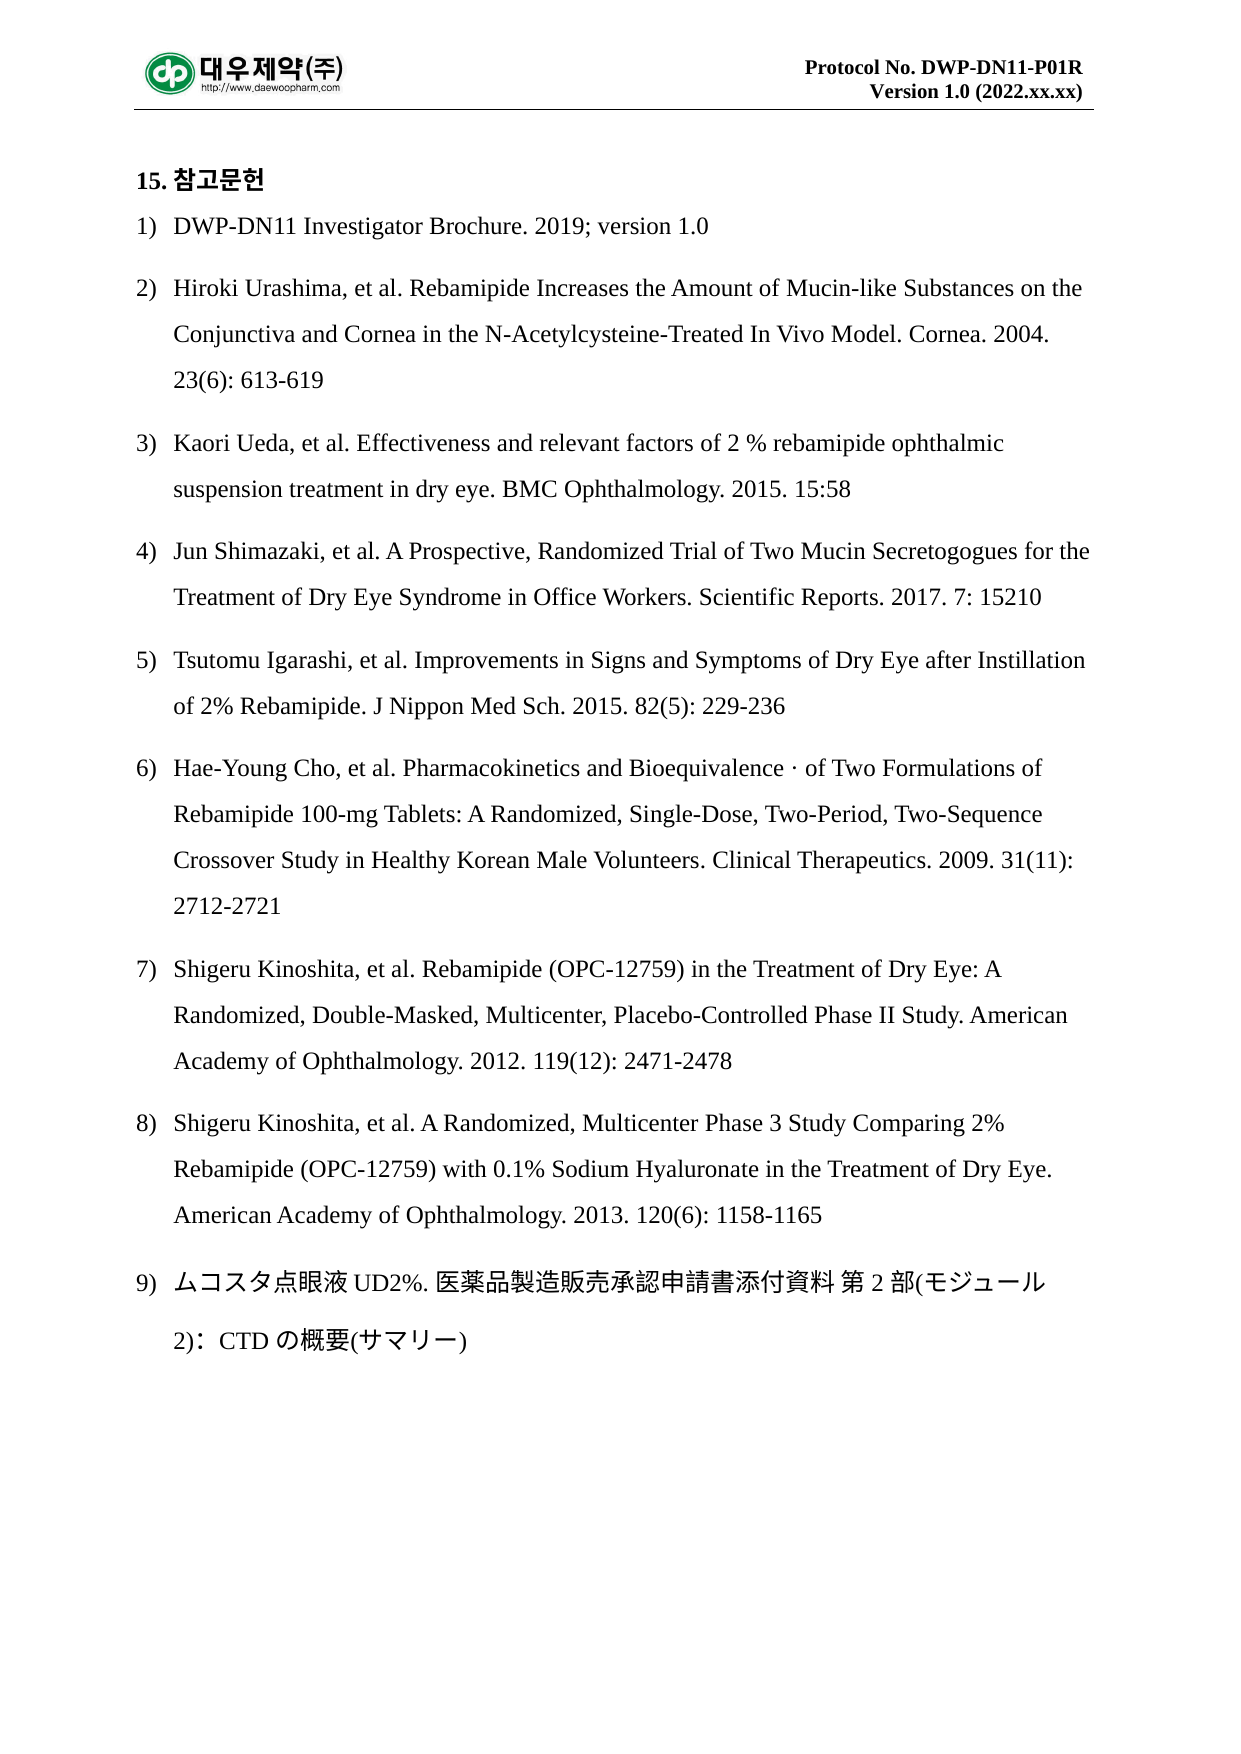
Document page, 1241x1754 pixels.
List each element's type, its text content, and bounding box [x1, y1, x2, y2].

list ムコスタ点眼液UD2%. 医薬品製造販売承認申請書添付資料 第 2 部(モジュール2)：CTD の概要(サマリー) [136, 1263, 1092, 1357]
list Hae-Young Cho, et al. Pharmacokinetics and Bioequivalence · of Two Formulations of Rebamipide 100-mg Tablets: A Randomized, Single-Dose, Two-Period, Two-Sequence Crossover Study in Healthy Korean Male Volunteers. Clinical Therapeutics. 2009. 31(11): 2712-2721 [136, 753, 1092, 920]
list Kaori Ueda, et al. Effectiveness and relevant factors of 2 % rebamipide ophthalmic suspension treatment in dry eye. BMC Ophthalmology. 2015. 15:58 [136, 428, 1092, 503]
picture [134, 41, 349, 102]
list DWP-DN11 Investigator Brochure. 2019; version 1.0 [136, 211, 1092, 239]
list Shigeru Kinoshita, et al. A Randomized, Multicenter Phase 3 Study Comparing 2% Rebamipide (OPC-12759) with 0.1% Sodium Hyaluronate in the Treatment of Dry Eye. American Academy of Ophthalmology. 2013. 120(6): 1158-1165 [136, 1108, 1092, 1229]
list Shigeru Kinoshita, et al. Rebamipide (OPC-12759) in the Treatment of Dry Eye: A Randomized, Double-Masked, Multicenter, Placebo-Controlled Phase II Study. American Academy of Ophthalmology. 2012. 119(12): 2471-2478 [136, 954, 1092, 1074]
list Jun Shimazaki, et al. A Prospective, Randomized Trial of Two Mucin Secretogogues for the Treatment of Dry Eye Syndrome in Office Workers. Scientific Reports. 2017. 7: 15210 [136, 536, 1092, 611]
text 참고문헌 [136, 161, 1092, 197]
list Hiroki Urashima, et al. Rebamipide Increases the Amount of Mucin-like Substances on the Conjunctiva and Cornea in the N-Acetylcysteine-Treated In Vivo Model. Cornea. 2004. 23(6): 613-619 [136, 273, 1092, 394]
list Tsutomu Igarashi, et al. Improvements in Signs and Symptoms of Dry Eye after Instillation of 2% Rebamipide. J Nippon Med Sch. 2015. 82(5): 229-236 [136, 645, 1092, 720]
